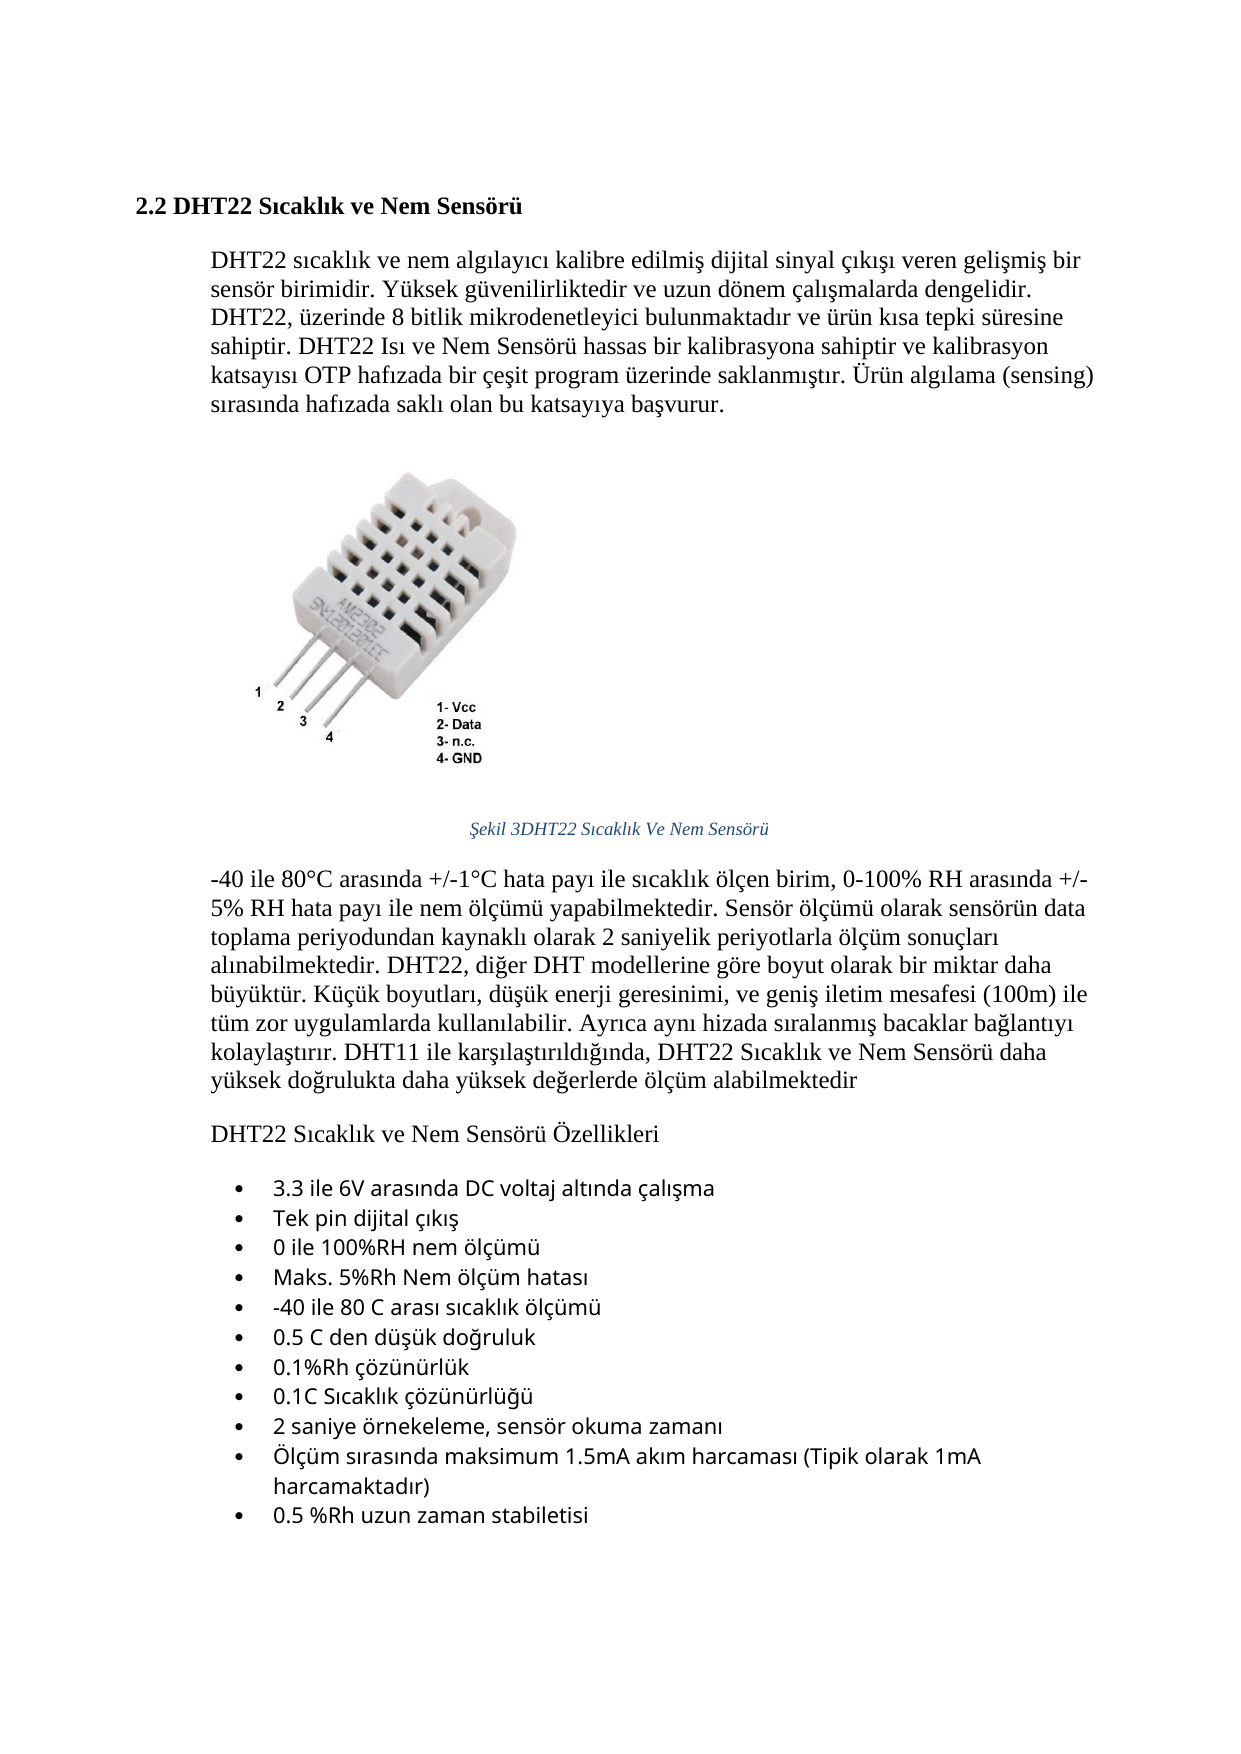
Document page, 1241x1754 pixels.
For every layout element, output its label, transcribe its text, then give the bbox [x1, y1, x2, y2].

subtitle 2.2 DHT22 Sıcaklık ve Nem Sensörü [135, 191, 1105, 220]
list 2 saniye örnekeleme, sensör okuma zamanı [235, 1411, 1105, 1441]
list 0.5 %Rh uzun zaman stabiletisi [235, 1501, 1105, 1530]
list Tek pin dijital çıkış [235, 1203, 1105, 1232]
list Maks. 5%Rh Nem ölçüm hatası [235, 1262, 1105, 1292]
picture [210, 442, 561, 793]
list -40 ile 80 C arası sıcaklık ölçümü [235, 1292, 1105, 1322]
list 0.5 C den düşük doğruluk [235, 1322, 1105, 1352]
text DHT22 Sıcaklık ve Nem Sensörü Özellikleri [210, 1119, 1105, 1148]
list 3.3 ile 6V arasında DC voltaj altında çalışma [235, 1173, 1105, 1203]
list 0.1%Rh çözünürlük [235, 1352, 1105, 1381]
text Şekil 3DHT22 Sıcaklık Ve Nem Sensörü [135, 817, 1105, 839]
list 0 ile 100%RH nem ölçümü [235, 1232, 1105, 1262]
text -40 ile 80°C arasında +/-1°C hata payı ile sıcaklık ölçen birim, 0-100% RH arasında +/-5% RH hata payı ile nem ölçümü yapabilmektedir. Sensör ölçümü olarak sensörün data toplama periyodundan kaynaklı olarak 2 saniyelik periyotlarla ölçüm sonuçları alınabilmektedir. DHT22, diğer DHT modellerine göre boyut olarak bir miktar daha büyüktür. Küçük boyutları, düşük enerji geresinimi, ve geniş iletim mesafesi (100m) ile tüm zor uygulamlarda kullanılabilir. Ayrıca aynı hizada sıralanmış bacaklar bağlantıyı kolaylaştırır. DHT11 ile karşılaştırıldığında, DHT22 Sıcaklık ve Nem Sensörü daha yüksek doğrulukta daha yüksek değerlerde ölçüm alabilmektedir [210, 864, 1105, 1094]
list Ölçüm sırasında maksimum 1.5mA akım harcaması (Tipik olarak 1mA harcamaktadır) [235, 1441, 1105, 1501]
list 0.1C Sıcaklık çözünürlüğü [235, 1381, 1105, 1411]
text DHT22 sıcaklık ve nem algılayıcı kalibre edilmiş dijital sinyal çıkışı veren gelişmiş bir sensör birimidir. Yüksek güvenilirliktedir ve uzun dönem çalışmalarda dengelidir. DHT22, üzerinde 8 bitlik mikrodenetleyici bulunmaktadır ve ürün kısa tepki süresine sahiptir. DHT22 Isı ve Nem Sensörü hassas bir kalibrasyona sahiptir ve kalibrasyon katsayısı OTP hafızada bir çeşit program üzerinde saklanmıştır. Ürün algılama (sensing) sırasında hafızada saklı olan bu katsayıya başvurur. [210, 245, 1105, 417]
